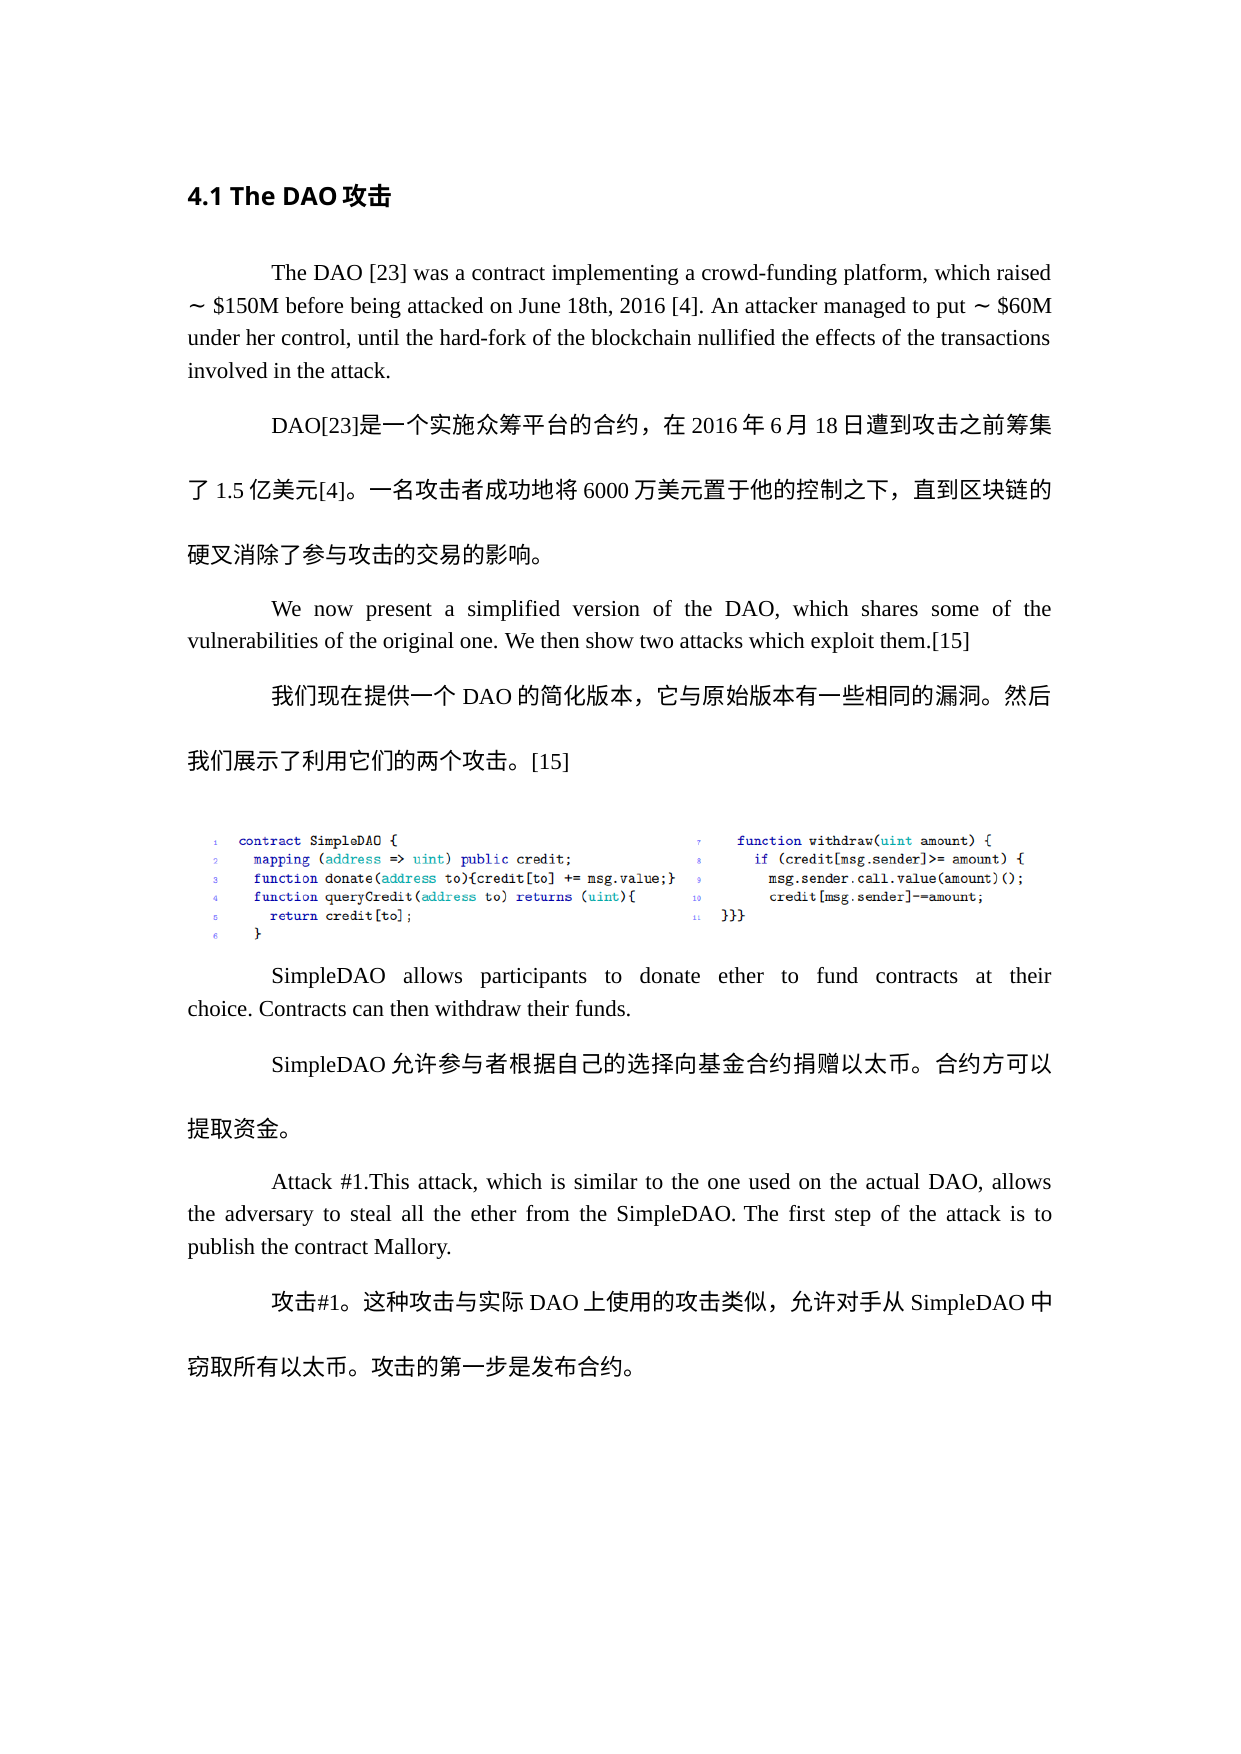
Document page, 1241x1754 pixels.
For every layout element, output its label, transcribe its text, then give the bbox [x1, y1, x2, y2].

text DAO[23]是一个实施众筹平台的合约，在2016年6月18日遭到攻击之前筹集了1.5亿美元[4]。一名攻击者成功地将6000万美元置于他的控制之下，直到区块链的硬叉消除了参与攻击的交易的影响。 [187, 391, 1053, 586]
text The DAO [23] was a contract implementing a crowd-funding platform, which raised ∼ $150M before being attacked on June 18th, 2016 [4]. An attacker managed to put ∼ $60M under her control, until the hard-fork of the blockchain nullified the effects of the transactions involved in the attack. [187, 256, 1053, 386]
text We now present a simplified version of the DAO, which shares some of the vulnerabilities of the original one. We then show two attacks which exploit them.[15] [187, 592, 1053, 657]
text 攻击#1。这种攻击与实际DAO上使用的攻击类似，允许对手从SimpleDAO中窃取所有以太币。攻击的第一步是发布合约。 [187, 1268, 1053, 1398]
text Attack #1.This attack, which is similar to the one used on the actual DAO, allows the adversary to steal all the ether from the SimpleDAO. The first step of the attack is to publish the contract Mallory. [187, 1165, 1053, 1262]
picture [198, 821, 1064, 949]
text SimpleDAO允许参与者根据自己的选择向基金合约捐赠以太币。合约方可以提取资金。 [187, 1030, 1053, 1160]
text 我们现在提供一个DAO的简化版本，它与原始版本有一些相同的漏洞。然后我们展示了利用它们的两个攻击。[15] [187, 662, 1053, 792]
subtitle 4.1 The DAO攻击 [187, 162, 1053, 227]
